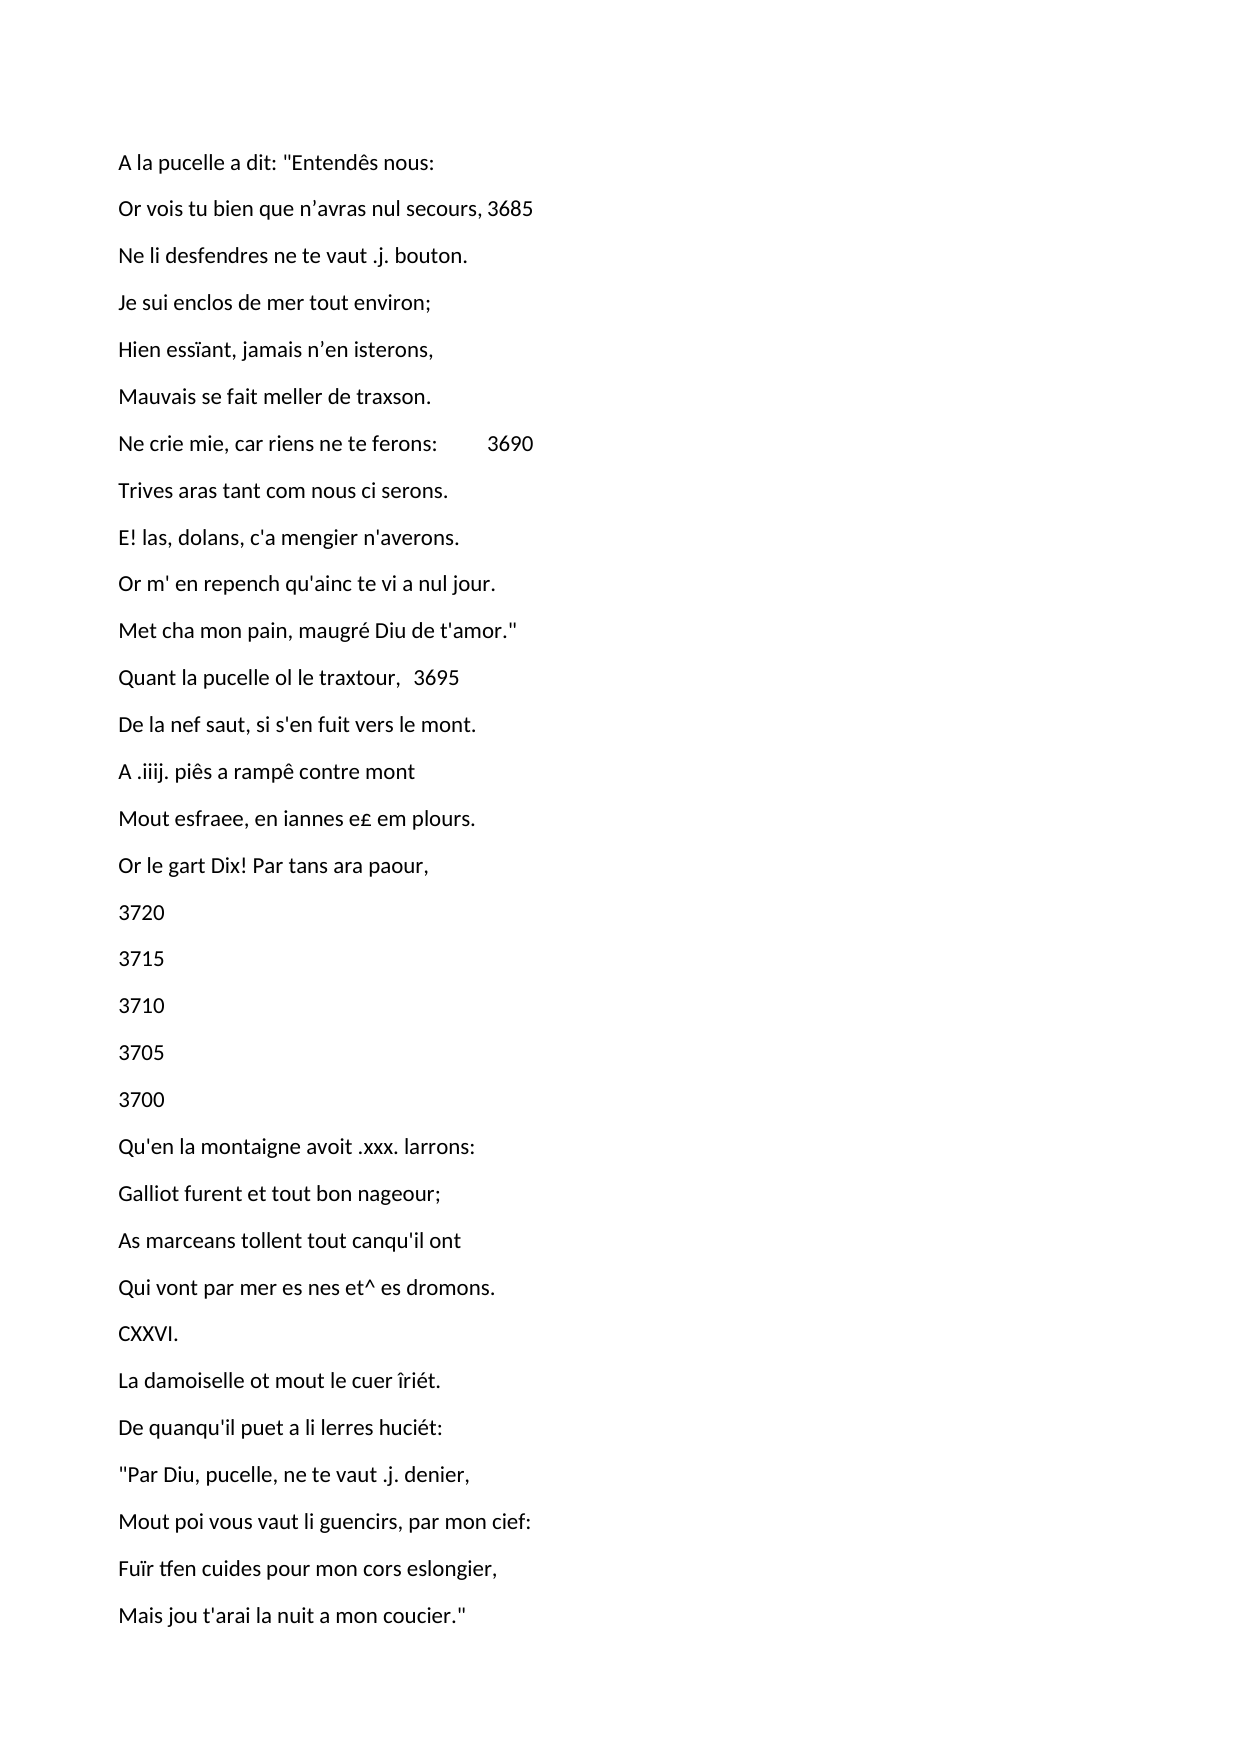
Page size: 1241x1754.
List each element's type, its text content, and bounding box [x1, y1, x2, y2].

text Mout poi vous vaut li guencirs, par mon cief: [118, 1507, 1122, 1535]
text 3710 [118, 991, 1122, 1019]
text 3700 [118, 1085, 1122, 1113]
text 3715 [118, 944, 1122, 972]
text Ne li desfendres ne te vaut .j. bouton. [118, 241, 1122, 269]
text 3705 [118, 1038, 1122, 1066]
text Je sui enclos de mer tout environ; [118, 288, 1122, 316]
text E! las, dolans, c'a mengier n'averons. [118, 523, 1122, 551]
text La damoiselle ot mout le cuer îriét. [118, 1366, 1122, 1394]
text Galliot furent et tout bon nageour; [118, 1179, 1122, 1207]
text A la pucelle a dit: "Entendês nous: [118, 148, 1122, 176]
text Mais jou t'arai la nuit a mon coucier." [118, 1601, 1122, 1629]
text Met cha mon pain, maugré Diu de t'amor." [118, 616, 1122, 644]
text Mauvais se fait meller de traxson. [118, 382, 1122, 410]
text Mout esfraee, en iannes e£ em plours. [118, 804, 1122, 832]
text De la nef saut, si s'en fuit vers le mont. [118, 710, 1122, 738]
text Quant la pucelle ol le traxtour, 3695 [118, 663, 1122, 691]
text Or m' en repench qu'ainc te vi a nul jour. [118, 569, 1122, 597]
text A .iiij. piês a rampê contre mont [118, 757, 1122, 785]
text Qui vont par mer es nes et^ es dromons. [118, 1273, 1122, 1301]
text Or vois tu bien que n’avras nul secours, 3685 [118, 194, 1122, 222]
text Hien essïant, jamais n’en isterons, [118, 335, 1122, 363]
text Ne crie mie, car riens ne te ferons: 3690 [118, 429, 1122, 457]
text 3720 [118, 898, 1122, 926]
text CXXVI. [118, 1319, 1122, 1347]
text De quanqu'il puet a li lerres huciét: [118, 1413, 1122, 1441]
text Qu'en la montaigne avoit .xxx. larrons: [118, 1132, 1122, 1160]
text Or le gart Dix! Par tans ara paour, [118, 851, 1122, 879]
text "Par Diu, pucelle, ne te vaut .j. denier, [118, 1460, 1122, 1488]
text Trives aras tant com nous ci serons. [118, 476, 1122, 504]
text As marceans tollent tout canqu'il ont [118, 1226, 1122, 1254]
text Fuïr tfen cuides pour mon cors eslongier, [118, 1554, 1122, 1582]
